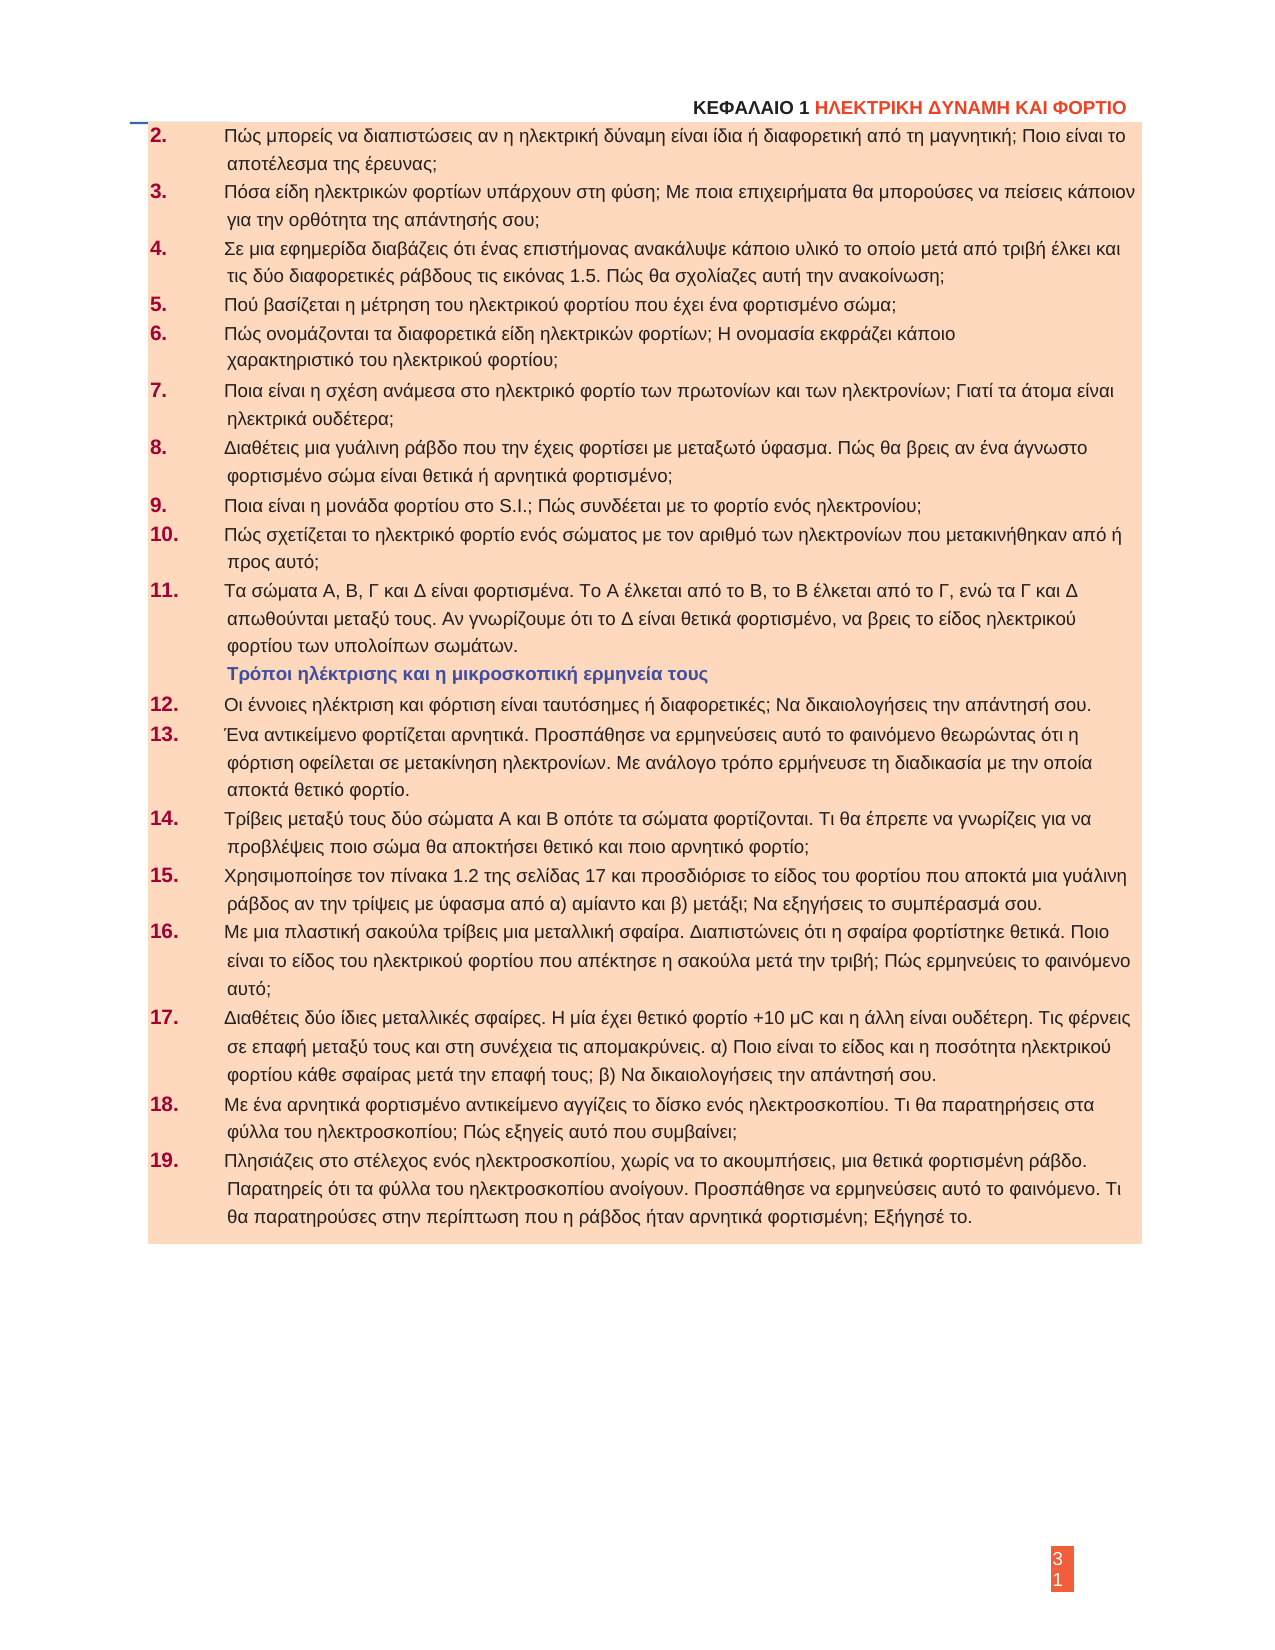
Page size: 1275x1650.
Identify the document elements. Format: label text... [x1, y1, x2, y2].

list Τα σώματα Α, Β, Γ και Δ είναι φορτισμένα. Το Α έλκεται από το Β, το Β έλκεται από το Γ, ενώ τα Γ και Δ απωθούνται μεταξύ τους. Αν γνωρίζουμε ότι το Δ είναι θετικά φορτισμένο, να βρεις το είδος ηλεκτρικού φορτίου των υπολοίπων σωμάτων. [150, 576, 1140, 656]
list Διαθέτεις μια γυάλινη ράβδο που την έχεις φορτίσει με μεταξωτό ύφασμα. Πώς θα βρεις αν ένα άγνωστο φορτισμένο σώμα είναι θετικά ή αρνητικά φορτισμένο; [150, 434, 1140, 487]
list Πώς μπορείς να διαπιστώσεις αν η ηλεκτρική δύναμη είναι ίδια ή διαφορετική από τη μαγνητική; Ποιο είναι το αποτέλεσμα της έρευνας; [150, 123, 1140, 174]
list Οι έννοιες ηλέκτριση και φόρτιση είναι ταυτόσημες ή διαφορετικές; Να δικαιολογήσεις την απάντησή σου. [150, 690, 1140, 715]
list Ποια είναι η μονάδα φορτίου στο S.I.; Πώς συνδέεται με το φορτίο ενός ηλεκτρονίου; [150, 491, 1140, 517]
list Ένα αντικείμενο φορτίζεται αρνητικά. Προσπάθησε να ερμηνεύσεις αυτό το φαινόμενο θεωρώντας ότι η φόρτιση οφείλεται σε μετακίνηση ηλεκτρονίων. Με ανάλογο τρόπο ερμήνευσε τη διαδικασία με την οποία αποκτά θετικό φορτίο. [150, 721, 1140, 800]
list Με ένα αρνητικά φορτισμένο αντικείμενο αγγίζεις το δίσκο ενός ηλεκτροσκοπίου. Τι θα παρατηρήσεις στα φύλλα του ηλεκτροσκοπίου; Πώς εξηγείς αυτό που συμβαίνει; [150, 1090, 1140, 1142]
list Χρησιμοποίησε τον πίνακα 1.2 της σελίδας 17 και προσδιόρισε το είδος του φορτίου που αποκτά μια γυάλινη ράβδος αν την τρίψεις με ύφασμα από α) αμίαντο και β) μετάξι; Να εξηγήσεις το συμπέρασμά σου. [150, 862, 1140, 914]
list Διαθέτεις δύο ίδιες μεταλλικές σφαίρες. Η μία έχει θετικό φορτίο +10 μC και η άλλη είναι ουδέτερη. Τις φέρνεις σε επαφή μεταξύ τους και στη συνέχεια τις απομακρύνεις. α) Ποιο είναι το είδος και η ποσότητα ηλεκτρικού φορτίου κάθε σφαίρας μετά την επαφή τους; β) Να δικαιολογήσεις την απάντησή σου. [150, 1003, 1140, 1085]
text χαρακτηριστικό του ηλεκτρικού φορτίου; [150, 348, 1140, 371]
list Πλησιάζεις στο στέλεχος ενός ηλεκτροσκοπίου, χωρίς να το ακουμπήσεις, μια θετικά φορτισμένη ράβδο. Παρατηρείς ότι τα φύλλα του ηλεκτροσκοπίου ανοίγουν. Προσπάθησε να ερμηνεύσεις αυτό το φαινόμενο. Τι θα παρατηρούσες στην περίπτωση που η ράβδος ήταν αρνητικά φορτισμένη; Εξήγησέ το. [150, 1146, 1140, 1242]
list Ποια είναι η σχέση ανάμεσα στο ηλεκτρικό φορτίο των πρωτονίων και των ηλεκτρονίων; Γιατί τα άτομα είναι ηλεκτρικά ουδέτερα; [150, 376, 1140, 429]
list Πού βασίζεται η μέτρηση του ηλεκτρικού φορτίου που έχει ένα φορτισμένο σώμα; [150, 290, 1140, 316]
text Τρόποι ηλέκτρισης και η μικροσκοπική ερμηνεία τους [150, 661, 1140, 684]
list Τρίβεις μεταξύ τους δύο σώματα Α και Β οπότε τα σώματα φορτίζονται. Τι θα έπρεπε να γνωρίζεις για να προβλέψεις ποιο σώμα θα αποκτήσει θετικό και ποιο αρνητικό φορτίο; [150, 804, 1140, 857]
list Σε μια εφημερίδα διαβάζεις ότι ένας επιστήμονας ανακάλυψε κάποιο υλικό το οποίο μετά από τριβή έλκει και τις δύο διαφορετικές ράβδους τις εικόνας 1.5. Πώς θα σχολίαζες αυτή την ανακοίνωση; [150, 234, 1140, 286]
list Πώς σχετίζεται το ηλεκτρικό φορτίο ενός σώματος με τον αριθμό των ηλεκτρονίων που μετακινήθηκαν από ή προς αυτό; [150, 520, 1140, 572]
list Πόσα είδη ηλεκτρικών φορτίων υπάρχουν στη φύση; Με ποια επιχειρήματα θα μπορούσες να πείσεις κάποιον για την ορθότητα της απάντησής σου; [150, 178, 1140, 230]
list Με μια πλαστική σακούλα τρίβεις μια μεταλλική σφαίρα. Διαπιστώνεις ότι η σφαίρα φορτίστηκε θετικά. Ποιο είναι το είδος του ηλεκτρικού φορτίου που απέκτησε η σακούλα μετά την τριβή; Πώς ερμηνεύεις το φαινόμενο αυτό; [150, 918, 1140, 999]
list Πώς ονομάζονται τα διαφορετικά είδη ηλεκτρικών φορτίων; Η ονομασία εκφράζει κάποιο [150, 319, 1140, 344]
